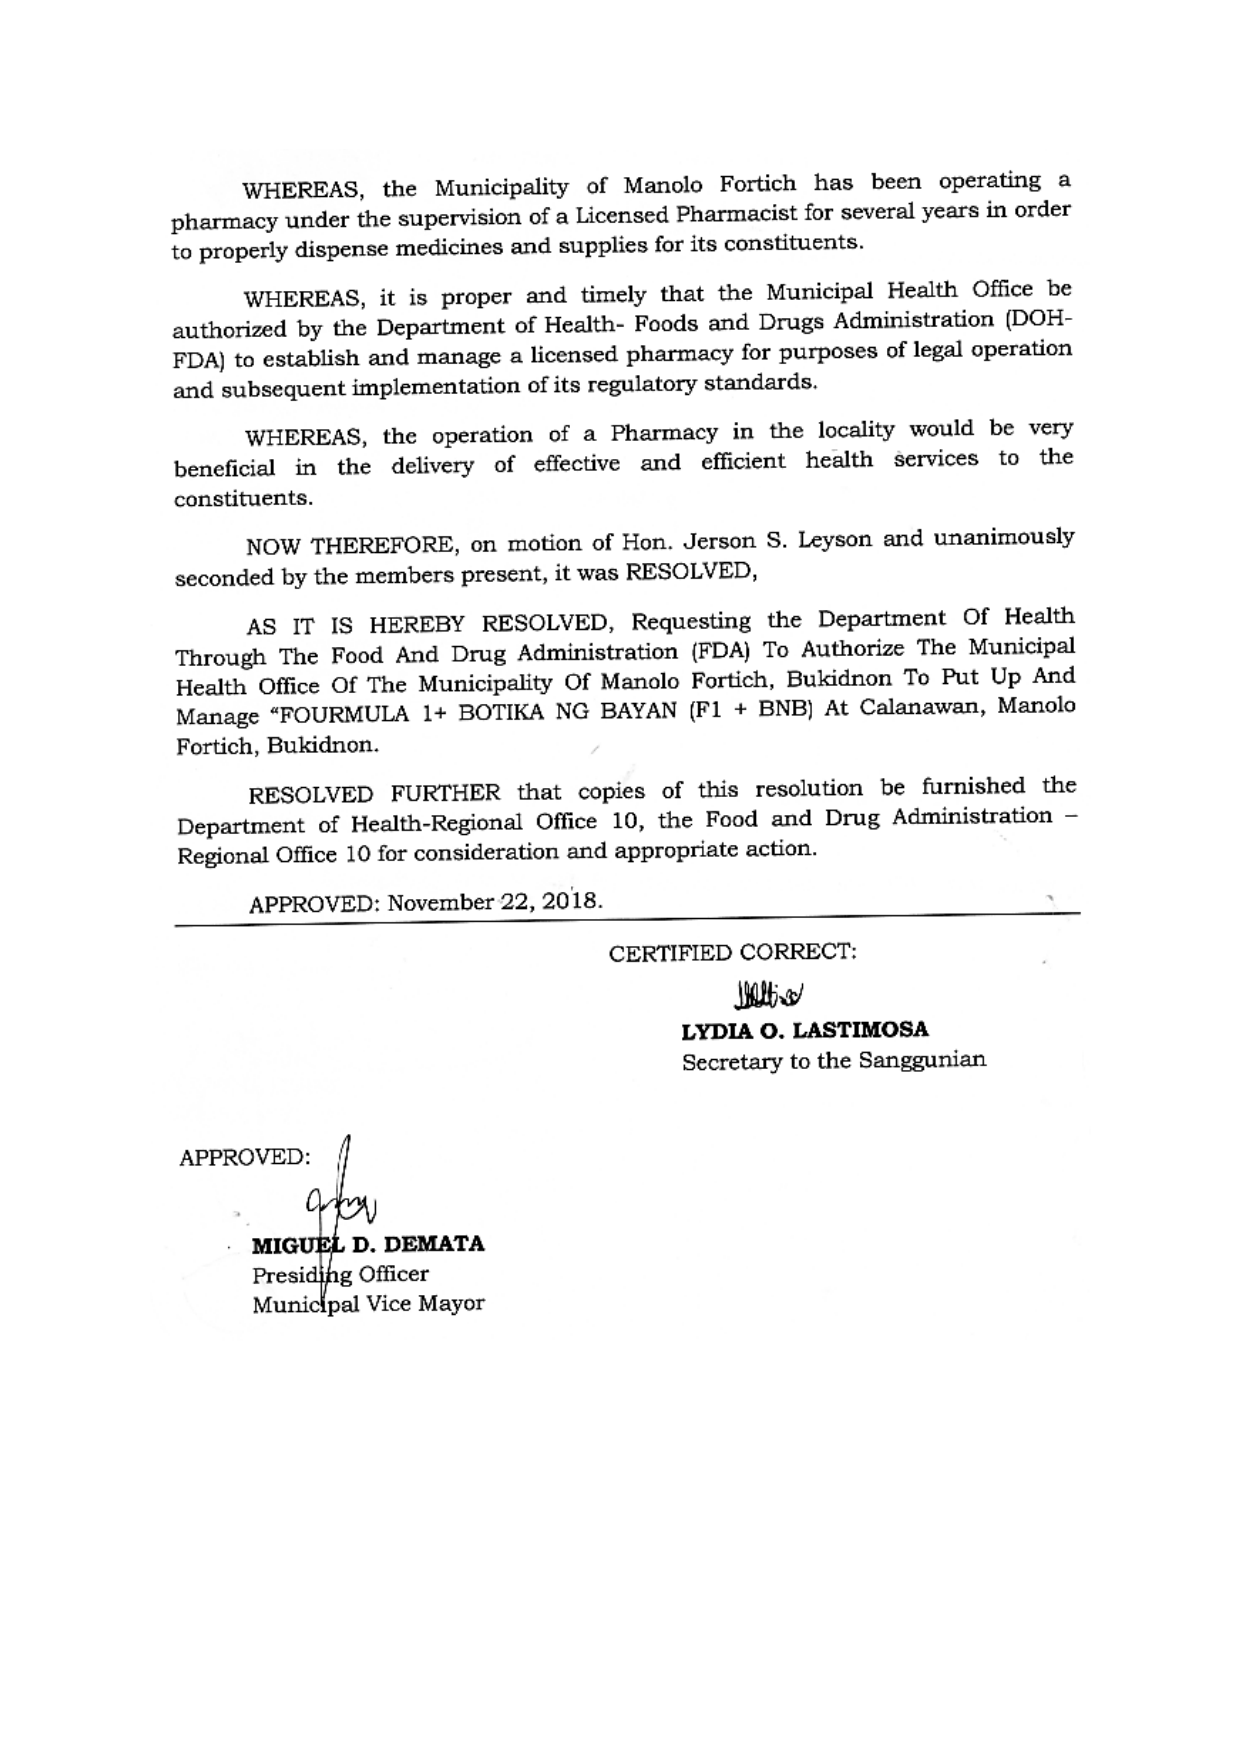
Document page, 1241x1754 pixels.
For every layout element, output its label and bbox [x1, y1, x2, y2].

picture [150, 149, 1091, 1341]
